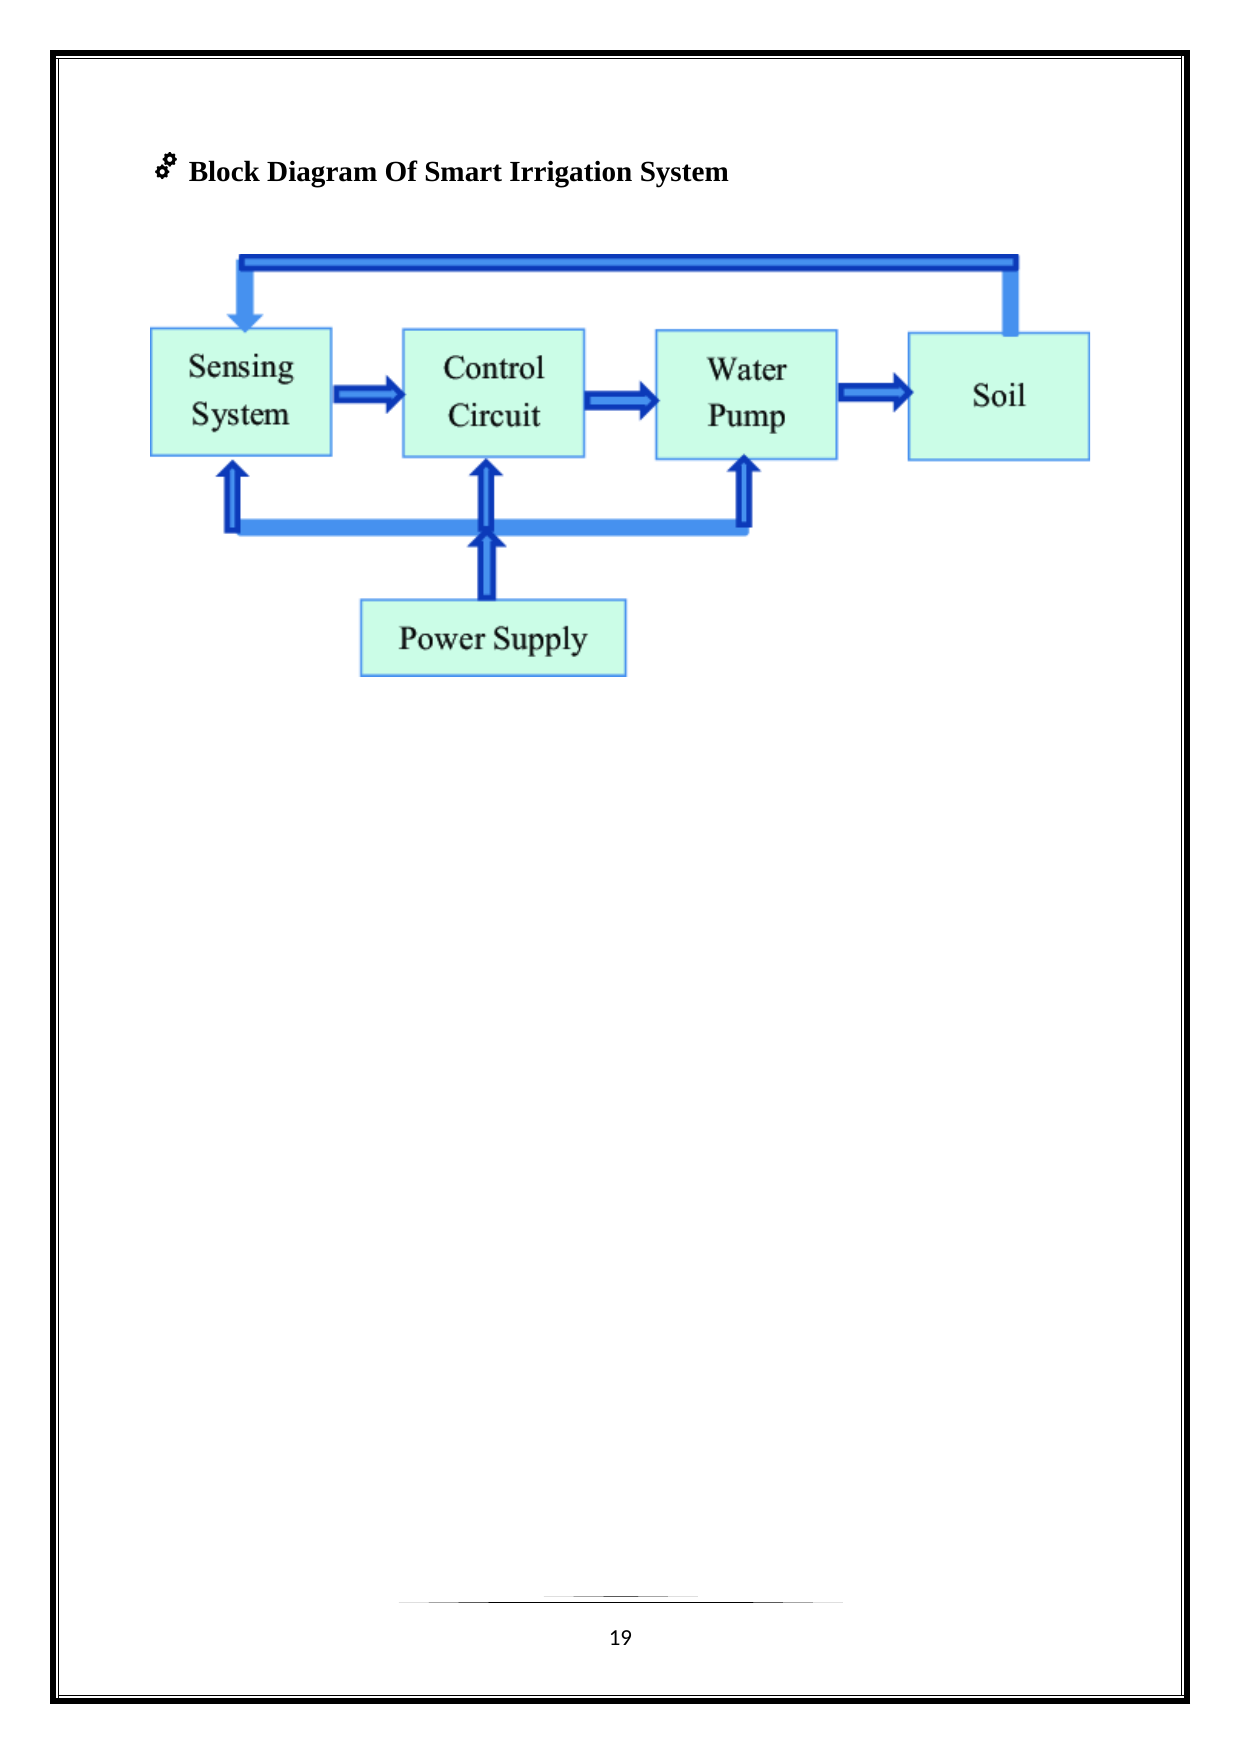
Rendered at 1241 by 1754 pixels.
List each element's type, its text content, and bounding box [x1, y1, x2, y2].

picture [150, 150, 182, 182]
picture [150, 254, 1091, 677]
text Block Diagram Of Smart Irrigation System [150, 150, 1090, 187]
